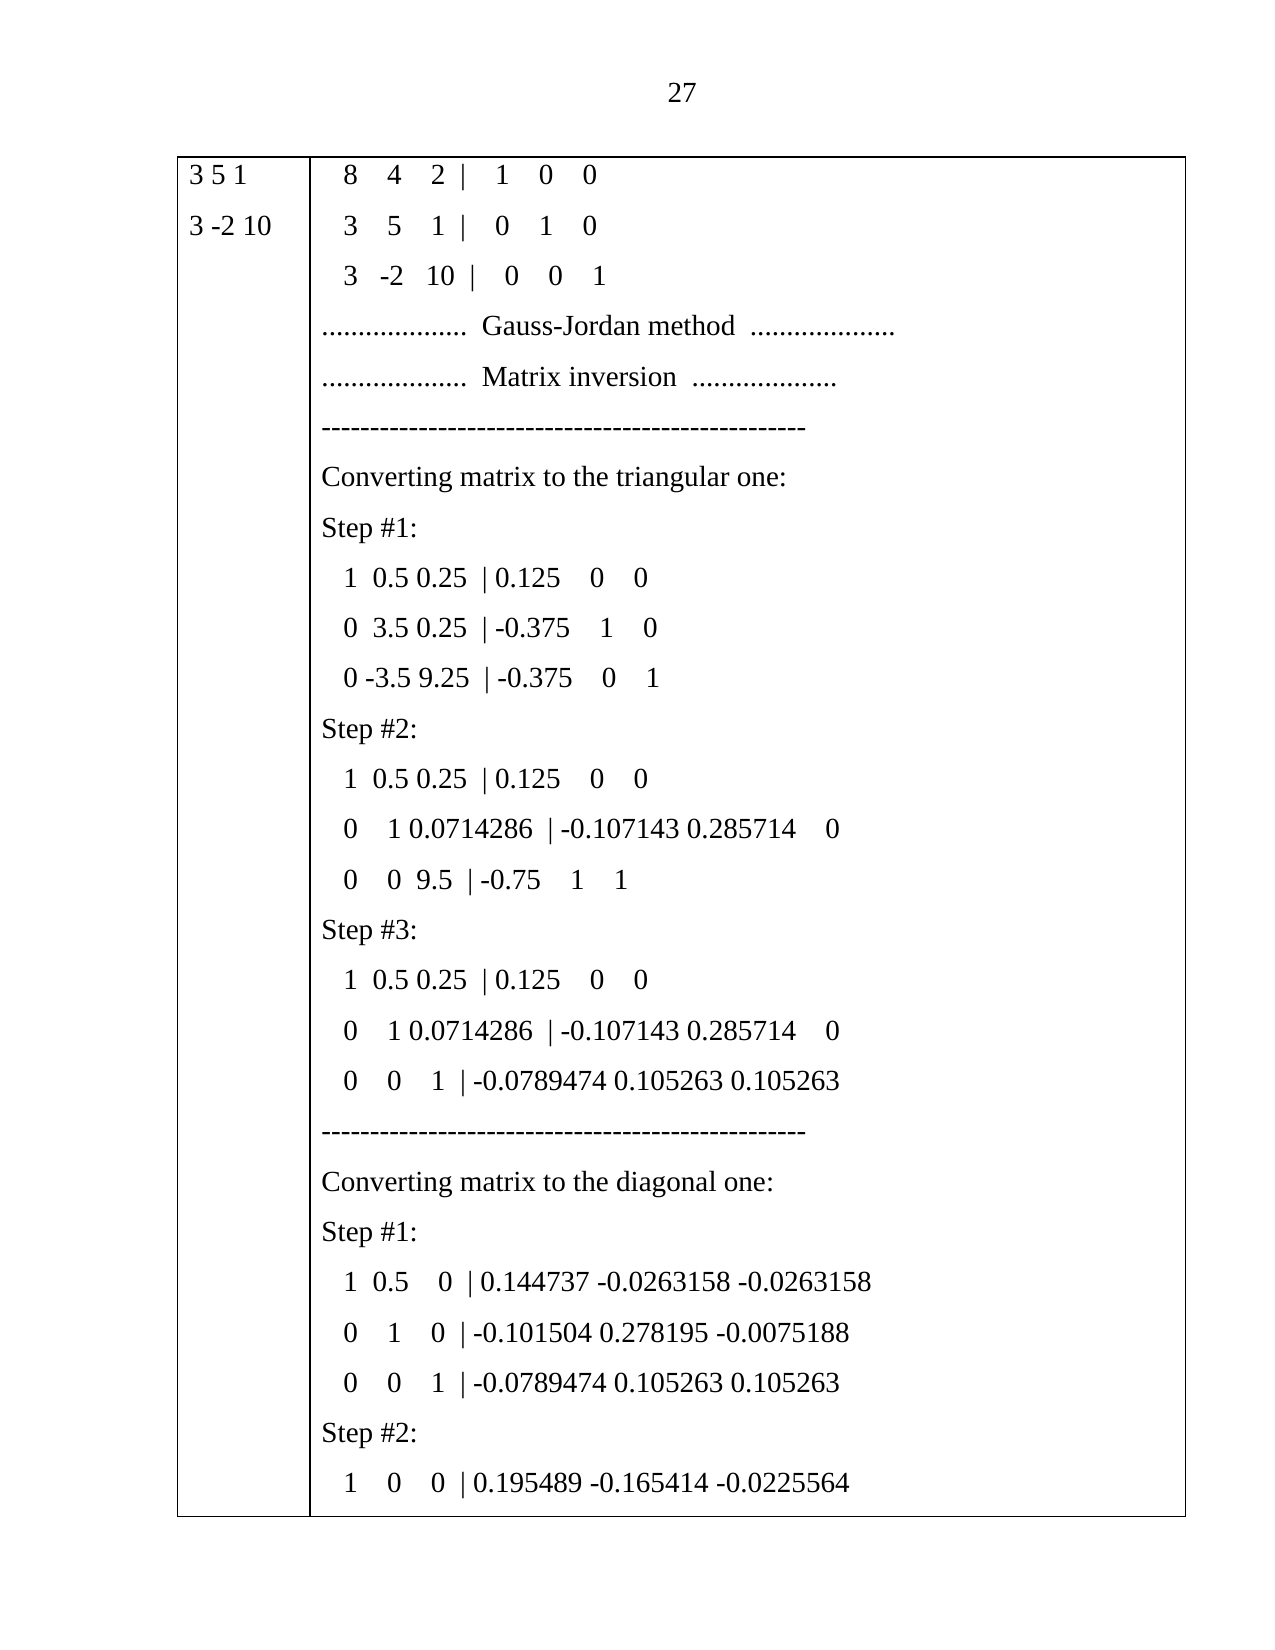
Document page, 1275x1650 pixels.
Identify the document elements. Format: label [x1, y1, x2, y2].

table_cell [178, 158, 309, 1516]
table_cell [311, 158, 1185, 1516]
